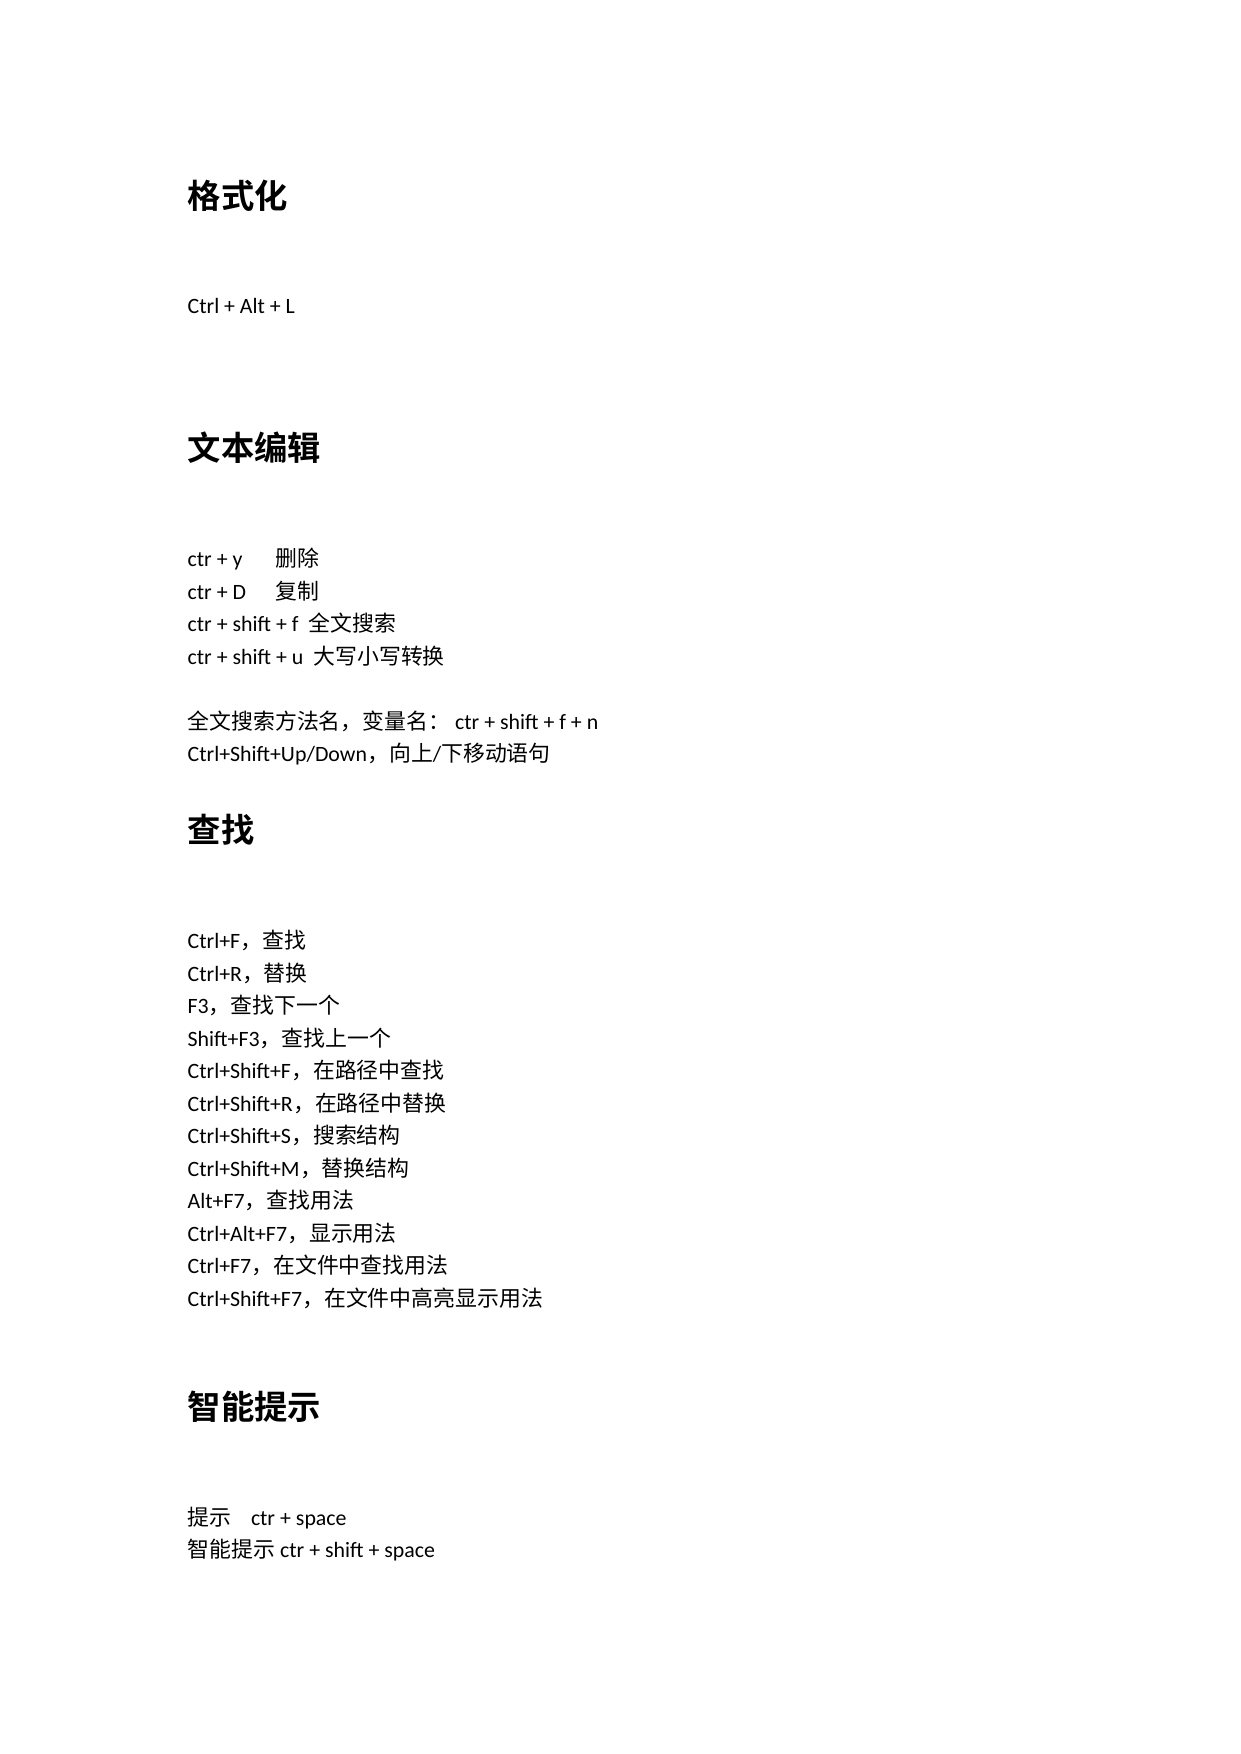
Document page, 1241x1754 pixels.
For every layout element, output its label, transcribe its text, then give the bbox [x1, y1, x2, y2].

text Ctrl+Shift+Up/Down，向上/下移动语句 [187, 736, 1053, 768]
text ctr + y 删除 [187, 541, 1053, 573]
text Ctrl+Shift+S，搜索结构 [187, 1118, 1053, 1150]
subtitle 文本编辑 [187, 414, 1053, 479]
text ctr + shift + f 全文搜索 [187, 606, 1053, 638]
text Shift+F3，查找上一个 [187, 1020, 1053, 1053]
text Ctrl + Alt + L [187, 289, 1053, 322]
text Alt+F7，查找用法 [187, 1183, 1053, 1215]
subtitle 格式化 [187, 162, 1053, 227]
text ctr + D 复制 [187, 573, 1053, 606]
text Ctrl+Shift+R，在路径中替换 [187, 1085, 1053, 1118]
text Ctrl+F，查找 [187, 923, 1053, 955]
text Ctrl+Shift+F，在路径中查找 [187, 1053, 1053, 1085]
text F3，查找下一个 [187, 988, 1053, 1020]
text 智能提示 ctr + shift + space [187, 1532, 1053, 1564]
text 全文搜索方法名，变量名： ctr + shift + f + n [187, 703, 1053, 736]
text Ctrl+R，替换 [187, 955, 1053, 988]
subtitle 智能提示 [187, 1372, 1053, 1437]
text Ctrl+Shift+M，替换结构 [187, 1150, 1053, 1183]
text Ctrl+F7，在文件中查找用法 [187, 1248, 1053, 1280]
text Ctrl+Alt+F7，显示用法 [187, 1215, 1053, 1248]
text ctr + shift + u 大写小写转换 [187, 638, 1053, 671]
text Ctrl+Shift+F7，在文件中高亮显示用法 [187, 1280, 1053, 1313]
subtitle 查找 [187, 796, 1053, 861]
text 提示 ctr + space [187, 1499, 1053, 1532]
